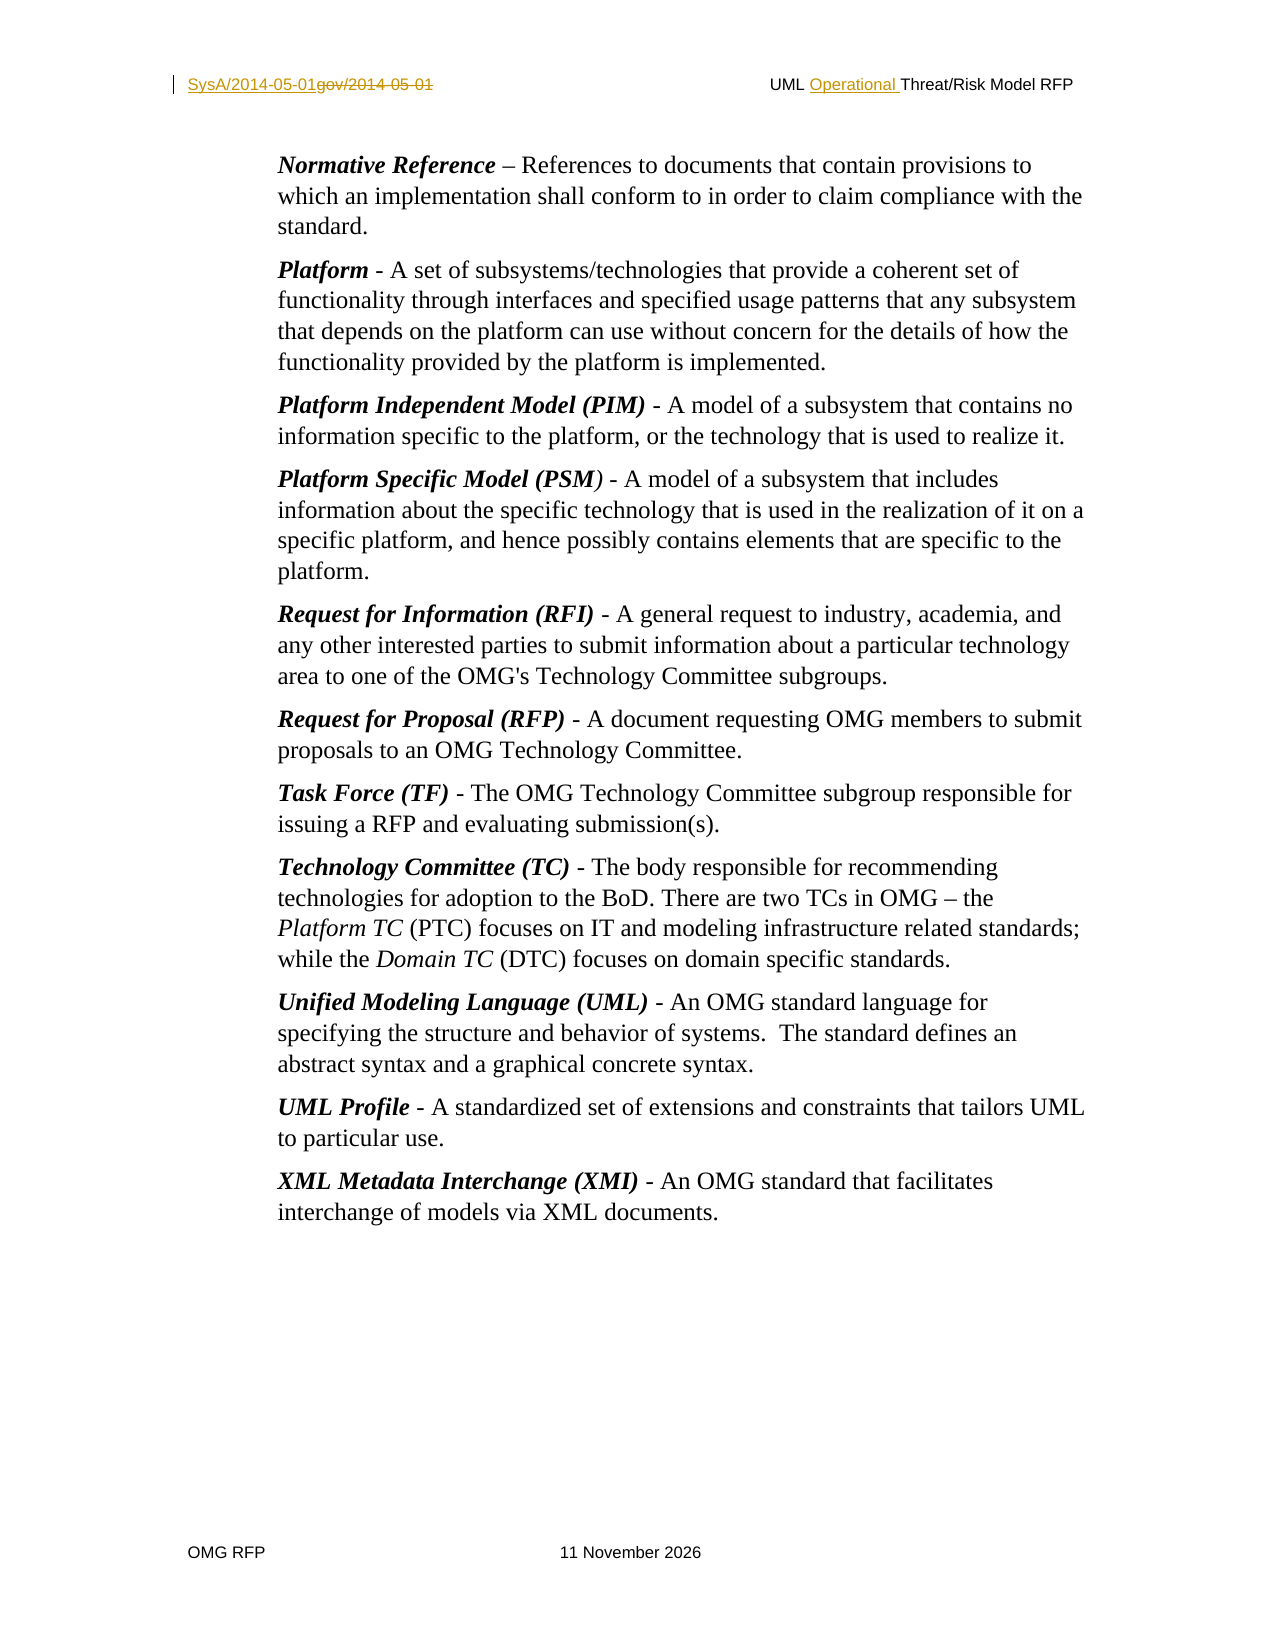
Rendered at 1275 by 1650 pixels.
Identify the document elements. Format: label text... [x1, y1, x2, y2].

text Technology Committee (TC) - The body responsible for recommending technologies for adoption to the BoD. There are two TCs in OMG – the Platform TC (PTC) focuses on IT and modeling infrastructure related standards; while the Domain TC (DTC) focuses on domain specific standards. [277, 852, 1087, 973]
text XML Metadata Interchange (XMI) - An OMG standard that facilitates interchange of models via XML documents. [277, 1166, 1087, 1226]
text Platform Specific Model (PSM) - A model of a subsystem that includes information about the specific technology that is used in the realization of it on a specific platform, and hence possibly contains elements that are specific to the platform. [277, 464, 1087, 585]
text Normative Reference – References to documents that contain provisions to which an implementation shall conform to in order to claim compliance with the standard. [277, 150, 1087, 240]
text Task Force (TF) - The OMG Technology Committee subgroup responsible for issuing a RFP and evaluating submission(s). [277, 778, 1087, 838]
text Request for Proposal (RFP) - A document requesting OMG members to submit proposals to an OMG Technology Committee. [277, 704, 1087, 764]
text Platform - A set of subsystems/technologies that provide a coherent set of functionality through interfaces and specified usage patterns that any subsystem that depends on the platform can use without concern for the details of how the functionality provided by the platform is implemented. [277, 255, 1087, 376]
text Request for Information (RFI) - A general request to industry, academia, and any other interested parties to submit information about a particular technology area to one of the OMG's Technology Committee subgroups. [277, 599, 1087, 690]
text Unified Modeling Language (UML) - An OMG standard language for specifying the structure and behavior of systems. The standard defines an abstract syntax and a graphical concrete syntax. [277, 987, 1087, 1078]
text Platform Independent Model (PIM) - A model of a subsystem that contains no information specific to the platform, or the technology that is used to realize it. [277, 390, 1087, 449]
text UML Profile - A standardized set of extensions and constraints that tailors UML to particular use. [277, 1092, 1087, 1152]
